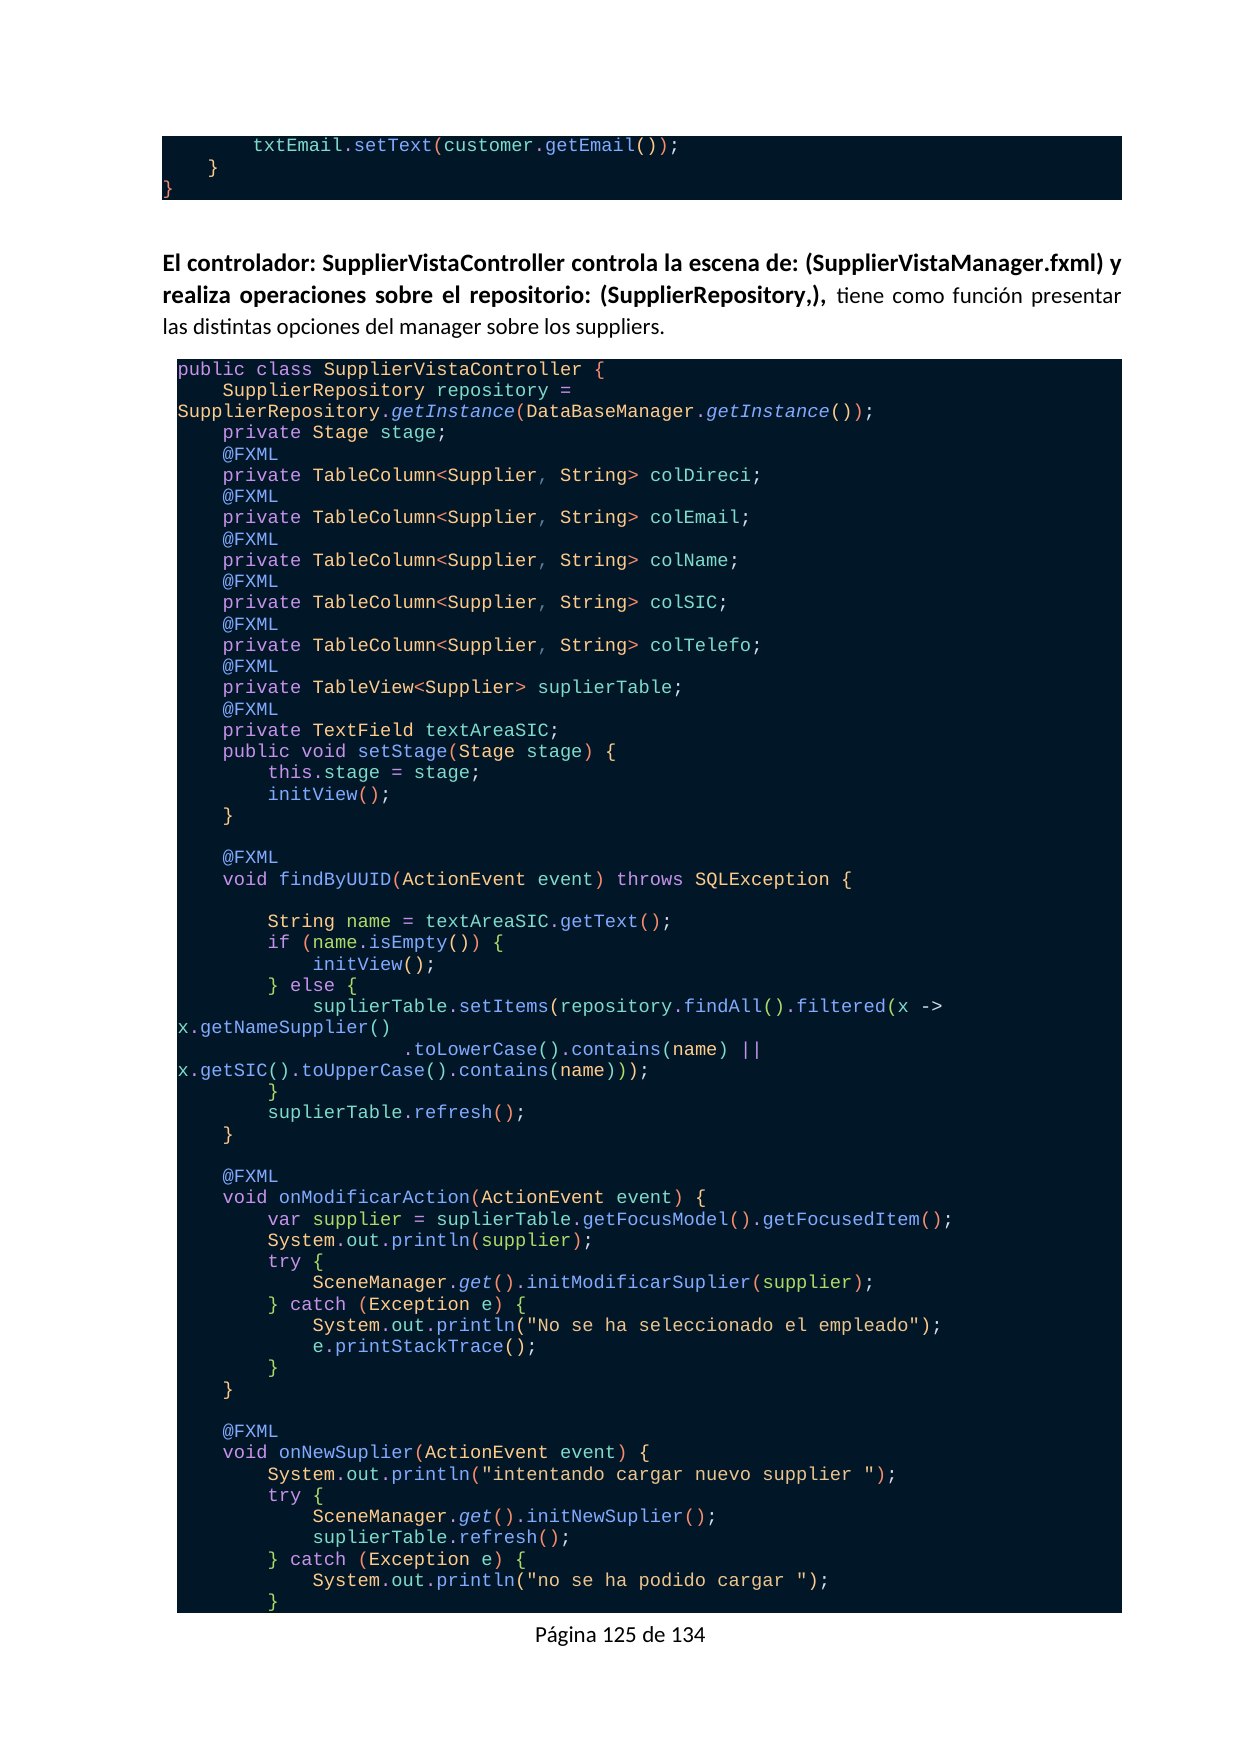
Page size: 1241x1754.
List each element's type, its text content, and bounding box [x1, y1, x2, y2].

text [177, 359, 1122, 1613]
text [162, 136, 1122, 200]
text El controlador: SupplierVistaController controla la escena de: (SupplierVistaManager.fxml) y realiza operaciones sobre el repositorio: (SupplierRepository,), tiene como función presentar las distintas opciones del manager sobre los suppliers. [162, 247, 1122, 340]
